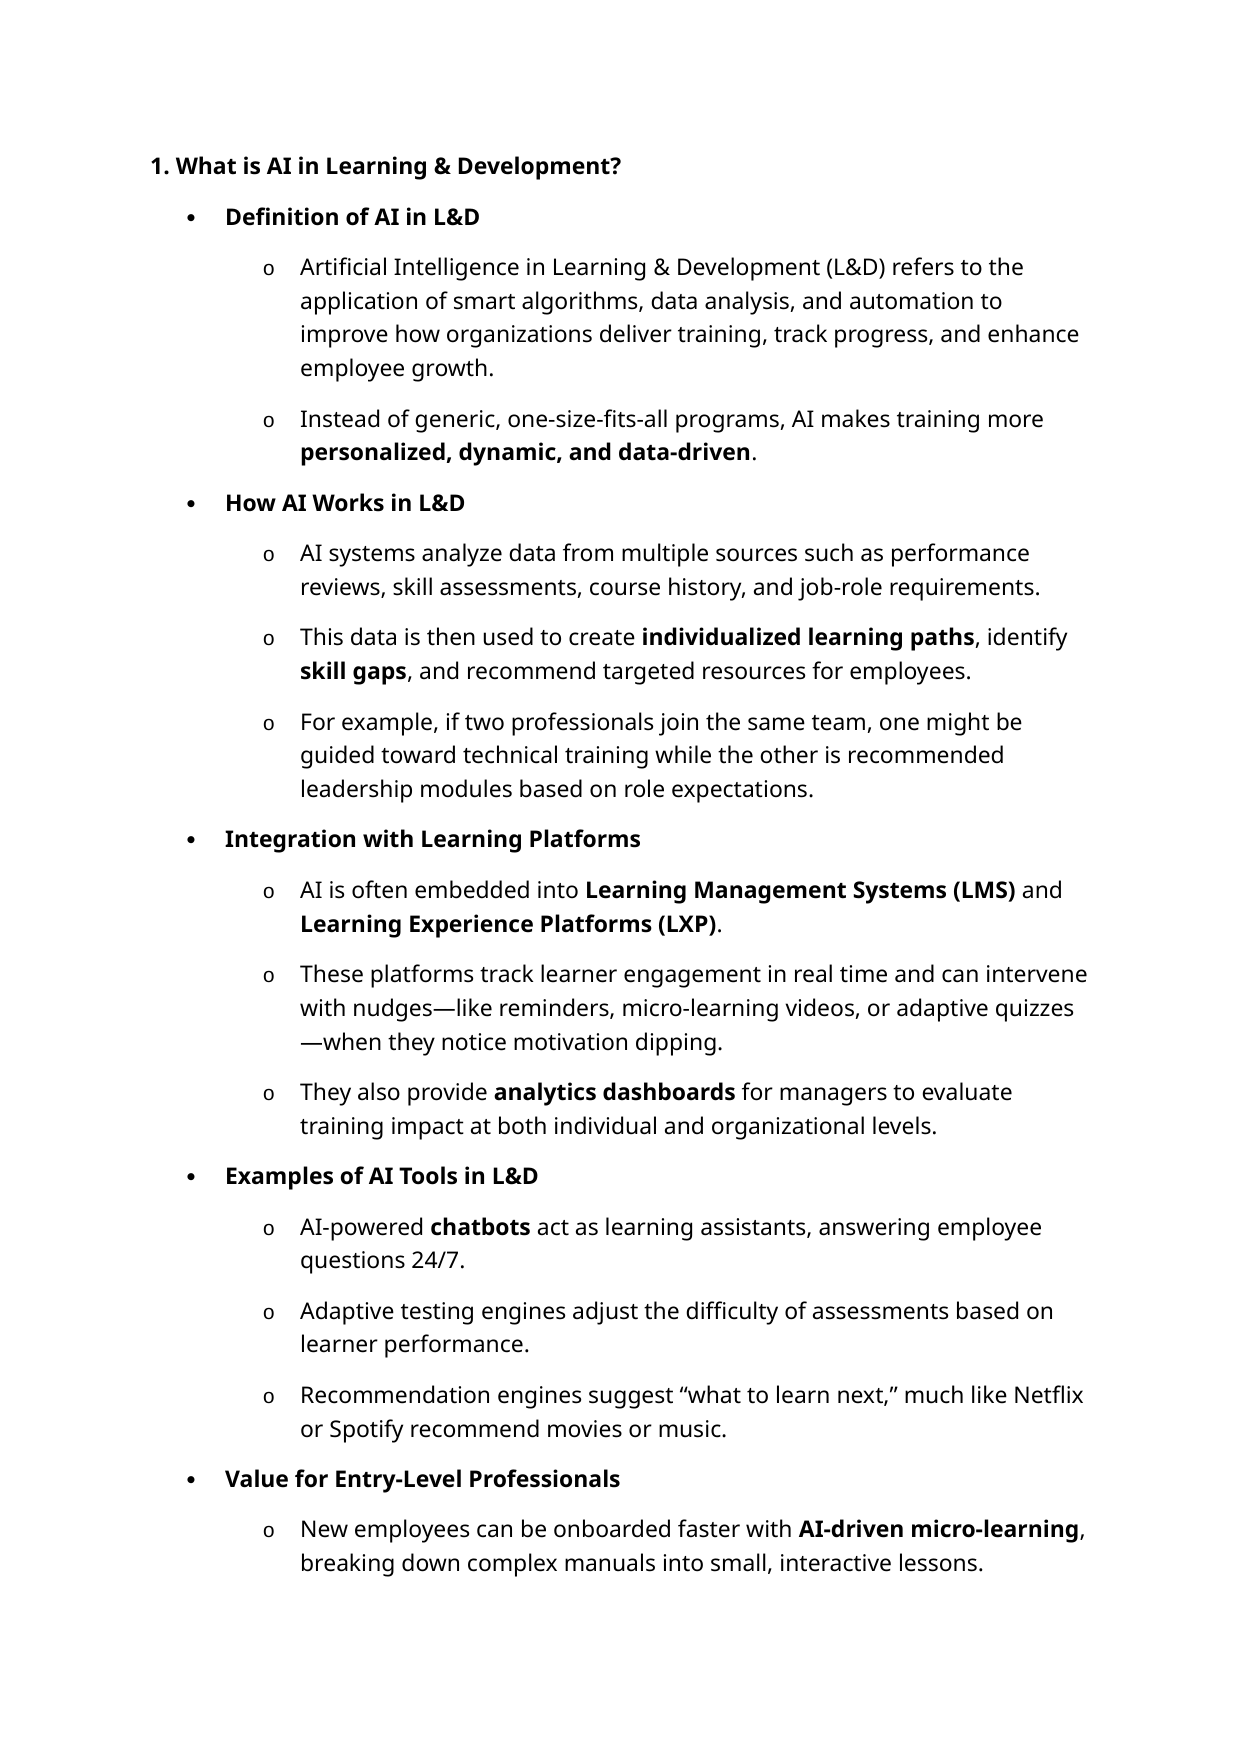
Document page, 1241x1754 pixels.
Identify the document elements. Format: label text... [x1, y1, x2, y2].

list Integration with Learning Platforms [187, 823, 1090, 854]
list AI systems analyze data from multiple sources such as performance reviews, skill assessments, course history, and job-role requirements. [262, 537, 1090, 602]
list Instead of generic, one-size-fits-all programs, AI makes training more personalized, dynamic, and data-driven. [262, 402, 1090, 467]
list AI is often embedded into Learning Management Systems (LMS) and Learning Experience Platforms (LXP). [262, 874, 1090, 939]
list Examples of AI Tools in L&D [187, 1160, 1090, 1191]
list For example, if two professionals join the same team, one might be guided toward technical training while the other is recommended leadership modules based on role expectations. [262, 705, 1090, 804]
list Adaptive testing engines adjust the difficulty of assessments based on learner performance. [262, 1294, 1090, 1359]
text 1. What is AI in Learning & Development? [150, 150, 1090, 181]
list This data is then used to create individualized learning paths, identify skill gaps, and recommend targeted resources for employees. [262, 621, 1090, 686]
list Value for Entry-Level Professionals [187, 1463, 1090, 1494]
list New employees can be onboarded faster with AI-driven micro-learning, breaking down complex manuals into small, interactive lessons. [262, 1513, 1090, 1578]
list AI-powered chatbots act as learning assistants, answering employee questions 24/7. [262, 1210, 1090, 1275]
list Recommendation engines suggest “what to learn next,” much like Netflix or Spotify recommend movies or music. [262, 1379, 1090, 1444]
list Definition of AI in L&D [187, 200, 1090, 232]
list These platforms track learner engagement in real time and can intervene with nudges—like reminders, micro-learning videos, or adaptive quizzes—when they notice motivation dipping. [262, 958, 1090, 1057]
list How AI Works in L&D [187, 487, 1090, 518]
list Artificial Intelligence in Learning & Development (L&D) refers to the application of smart algorithms, data analysis, and automation to improve how organizations deliver training, track progress, and enhance employee growth. [262, 251, 1090, 383]
list They also provide analytics dashboards for managers to evaluate training impact at both individual and organizational levels. [262, 1076, 1090, 1141]
